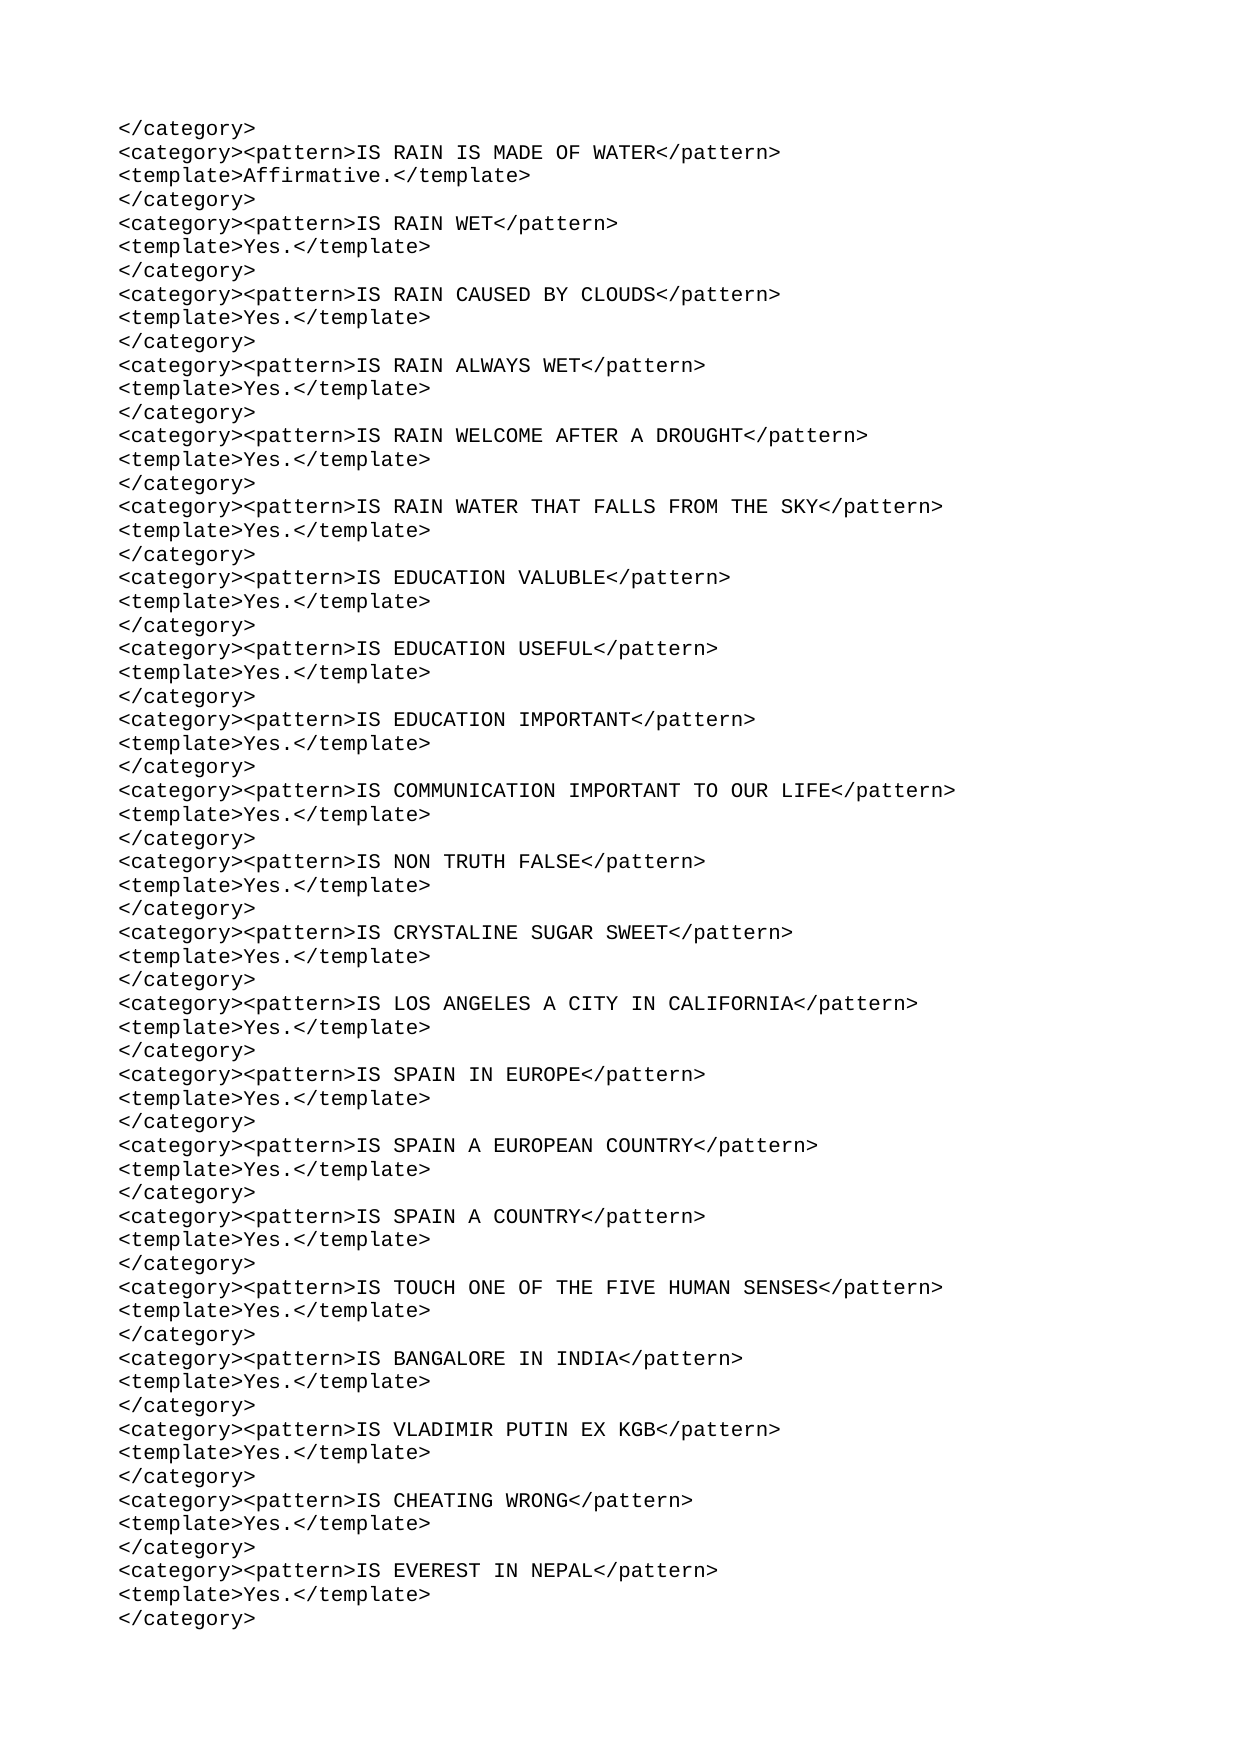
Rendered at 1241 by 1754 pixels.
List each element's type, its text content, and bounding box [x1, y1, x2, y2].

text </category> [118, 189, 1122, 213]
text <template>Yes.</template> [118, 1017, 1122, 1040]
text <template>Yes.</template> [118, 1584, 1122, 1608]
text </category> [118, 1466, 1122, 1489]
text <template>Yes.</template> [118, 804, 1122, 827]
text <template>Yes.</template> [118, 1229, 1122, 1253]
text <category><pattern>IS EDUCATION USEFUL</pattern> [118, 638, 1122, 662]
text </category> [118, 1040, 1122, 1064]
text <category><pattern>IS RAIN CAUSED BY CLOUDS</pattern> [118, 284, 1122, 307]
text <category><pattern>IS RAIN WET</pattern> [118, 213, 1122, 236]
text </category> [118, 898, 1122, 922]
text <category><pattern>IS SPAIN A EUROPEAN COUNTRY</pattern> [118, 1135, 1122, 1158]
text </category> [118, 1182, 1122, 1206]
text <template>Yes.</template> [118, 1158, 1122, 1182]
text <template>Yes.</template> [118, 1513, 1122, 1537]
text <category><pattern>IS RAIN IS MADE OF WATER</pattern> [118, 142, 1122, 165]
text <template>Yes.</template> [118, 449, 1122, 473]
text <category><pattern>IS VLADIMIR PUTIN EX KGB</pattern> [118, 1419, 1122, 1442]
text </category> [118, 473, 1122, 496]
text <category><pattern>IS COMMUNICATION IMPORTANT TO OUR LIFE</pattern> [118, 780, 1122, 804]
text </category> [118, 827, 1122, 851]
text <category><pattern>IS LOS ANGELES A CITY IN CALIFORNIA</pattern> [118, 993, 1122, 1017]
text <category><pattern>IS EDUCATION VALUBLE</pattern> [118, 567, 1122, 591]
text </category> [118, 1111, 1122, 1135]
text <category><pattern>IS CRYSTALINE SUGAR SWEET</pattern> [118, 922, 1122, 946]
text </category> [118, 686, 1122, 709]
text <template>Yes.</template> [118, 875, 1122, 898]
text <category><pattern>IS EVEREST IN NEPAL</pattern> [118, 1561, 1122, 1584]
text <template>Affirmative.</template> [118, 165, 1122, 189]
text <template>Yes.</template> [118, 1088, 1122, 1111]
text <category><pattern>IS RAIN WELCOME AFTER A DROUGHT</pattern> [118, 426, 1122, 449]
text </category> [118, 1324, 1122, 1348]
text </category> [118, 615, 1122, 638]
text <template>Yes.</template> [118, 1371, 1122, 1395]
text <template>Yes.</template> [118, 946, 1122, 969]
text <template>Yes.</template> [118, 1300, 1122, 1324]
text <template>Yes.</template> [118, 662, 1122, 686]
text </category> [118, 757, 1122, 780]
text <template>Yes.</template> [118, 236, 1122, 260]
text <template>Yes.</template> [118, 307, 1122, 331]
text <category><pattern>IS RAIN WATER THAT FALLS FROM THE SKY</pattern> [118, 496, 1122, 520]
text </category> [118, 118, 1122, 142]
text </category> [118, 1608, 1122, 1631]
text <template>Yes.</template> [118, 591, 1122, 615]
text </category> [118, 544, 1122, 567]
text <category><pattern>IS EDUCATION IMPORTANT</pattern> [118, 709, 1122, 733]
text </category> [118, 260, 1122, 284]
text </category> [118, 1253, 1122, 1277]
text <template>Yes.</template> [118, 520, 1122, 544]
text <category><pattern>IS RAIN ALWAYS WET</pattern> [118, 354, 1122, 378]
text </category> [118, 1395, 1122, 1419]
text <category><pattern>IS CHEATING WRONG</pattern> [118, 1489, 1122, 1513]
text </category> [118, 331, 1122, 354]
text <template>Yes.</template> [118, 1442, 1122, 1466]
text <category><pattern>IS SPAIN A COUNTRY</pattern> [118, 1206, 1122, 1229]
text <template>Yes.</template> [118, 733, 1122, 757]
text <category><pattern>IS NON TRUTH FALSE</pattern> [118, 851, 1122, 875]
text <category><pattern>IS TOUCH ONE OF THE FIVE HUMAN SENSES</pattern> [118, 1277, 1122, 1300]
text </category> [118, 402, 1122, 426]
text <template>Yes.</template> [118, 378, 1122, 402]
text </category> [118, 1537, 1122, 1561]
text <category><pattern>IS SPAIN IN EUROPE</pattern> [118, 1064, 1122, 1088]
text <category><pattern>IS BANGALORE IN INDIA</pattern> [118, 1348, 1122, 1371]
text </category> [118, 969, 1122, 993]
